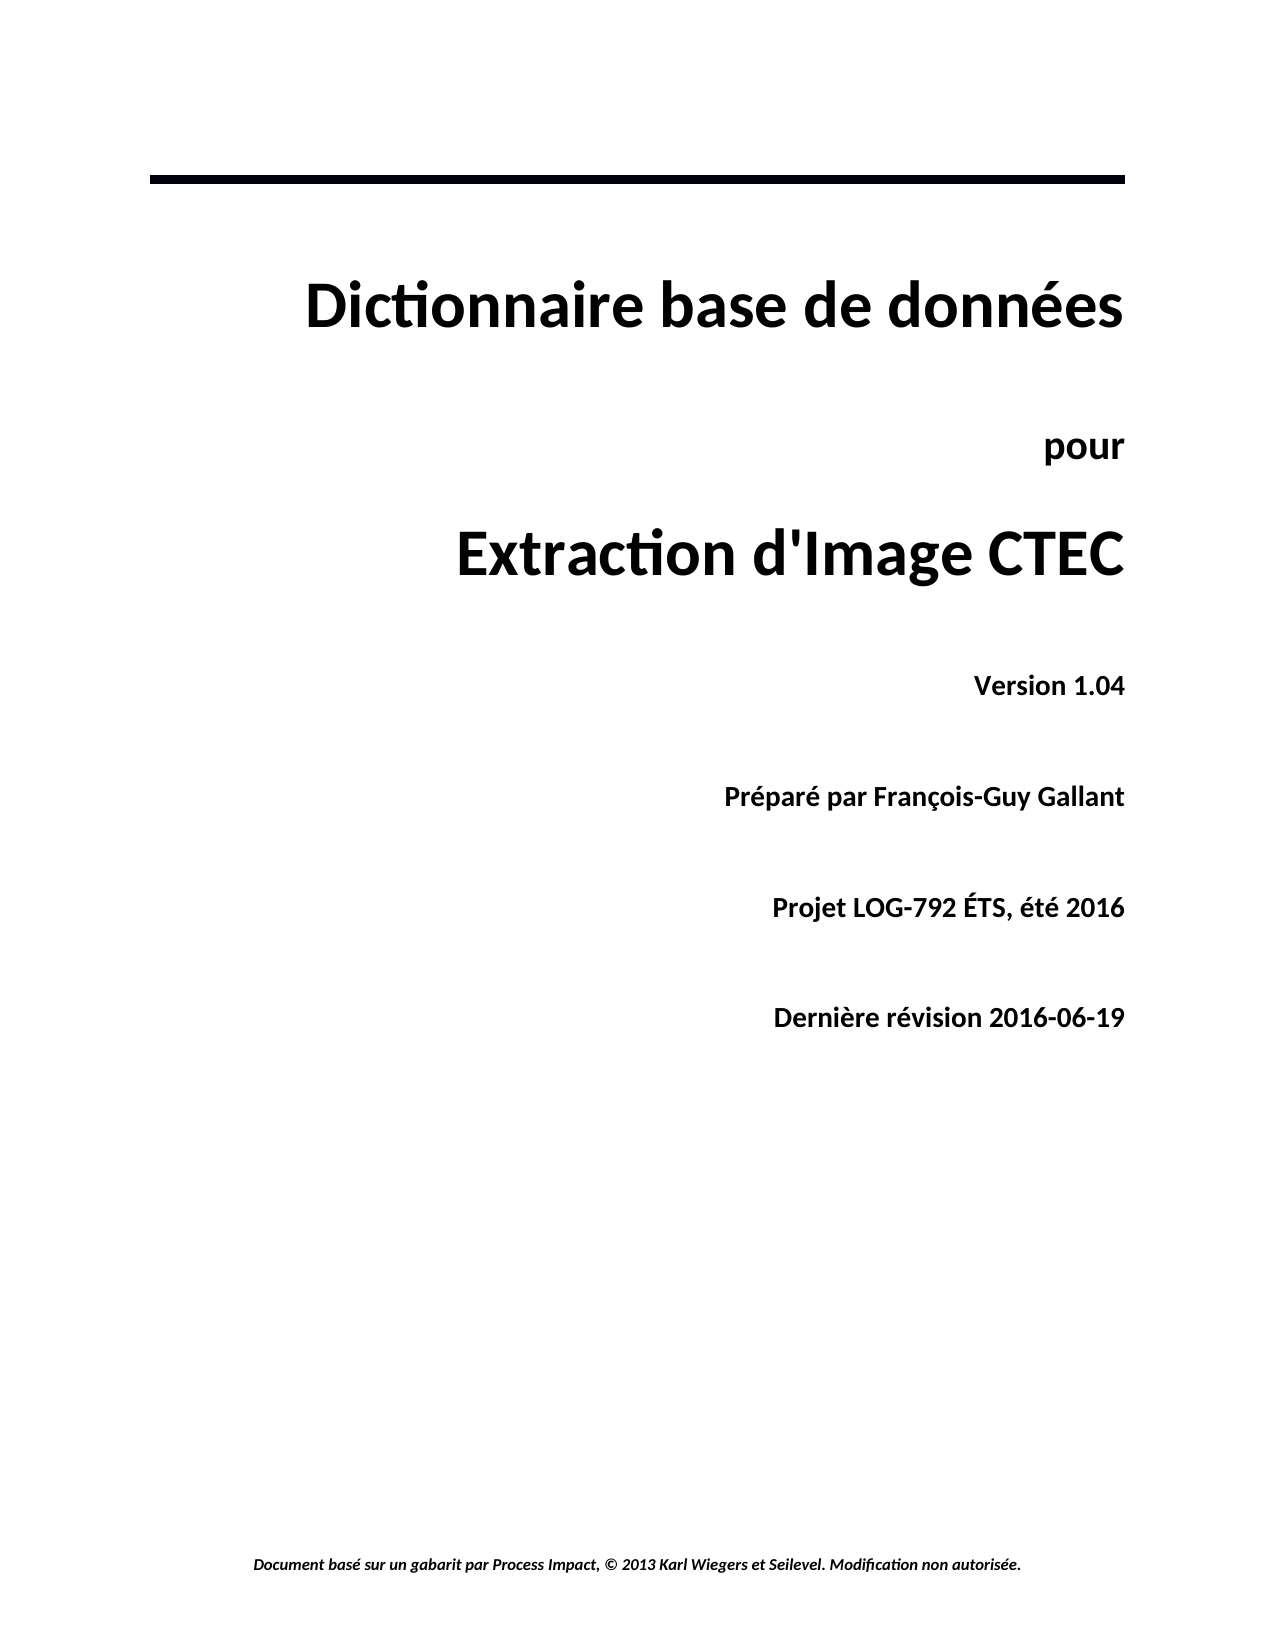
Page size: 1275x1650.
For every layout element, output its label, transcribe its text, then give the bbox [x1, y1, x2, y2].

text Projet LOG-792 ÉTS, été 2016 [150, 889, 1125, 924]
text Version 1.04 [150, 667, 1125, 703]
title pour [150, 419, 1125, 469]
text Dernière révision 2016-06-19 [150, 999, 1125, 1035]
title Extraction d'Image CTEC [150, 511, 1125, 592]
text Préparé par François-Guy Gallant [150, 778, 1125, 814]
title Dictionnaire base de données [150, 262, 1125, 344]
